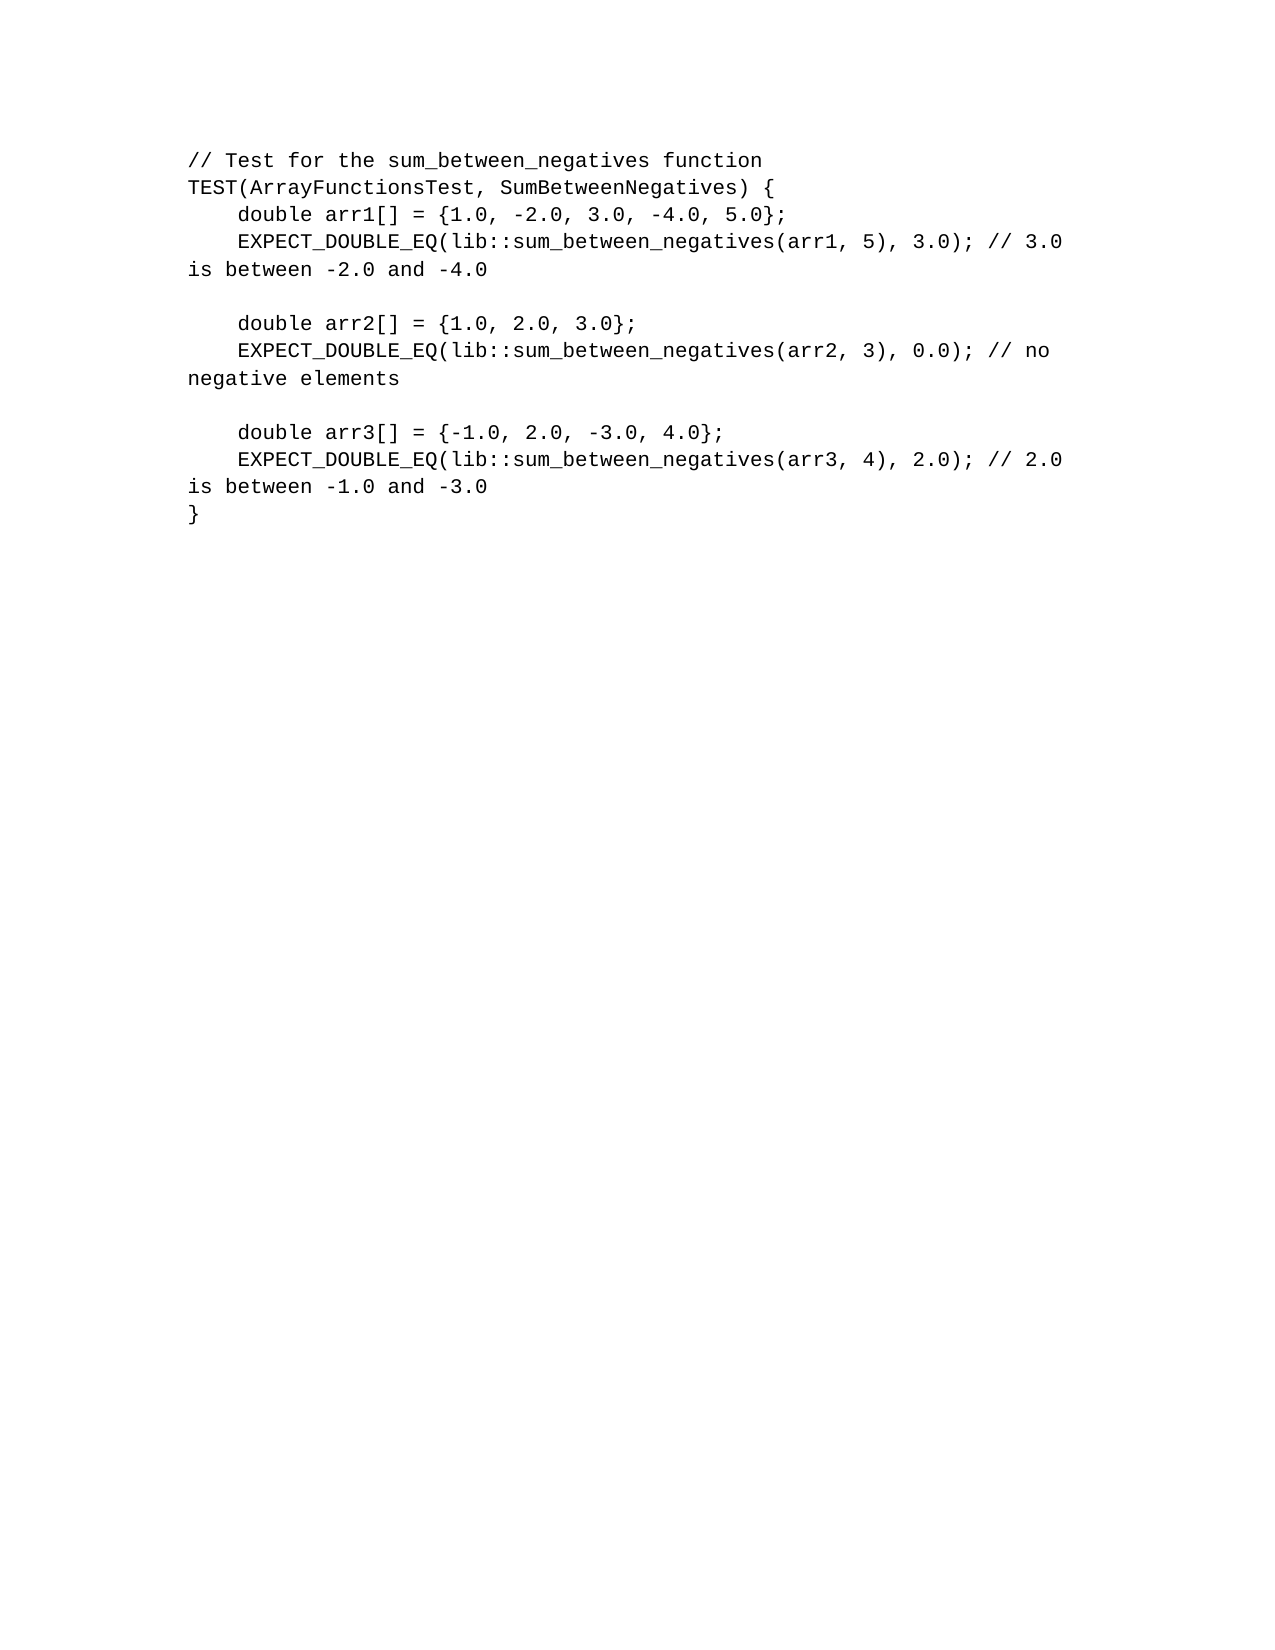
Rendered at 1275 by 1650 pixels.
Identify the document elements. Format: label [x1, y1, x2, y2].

text [187, 150, 1087, 612]
